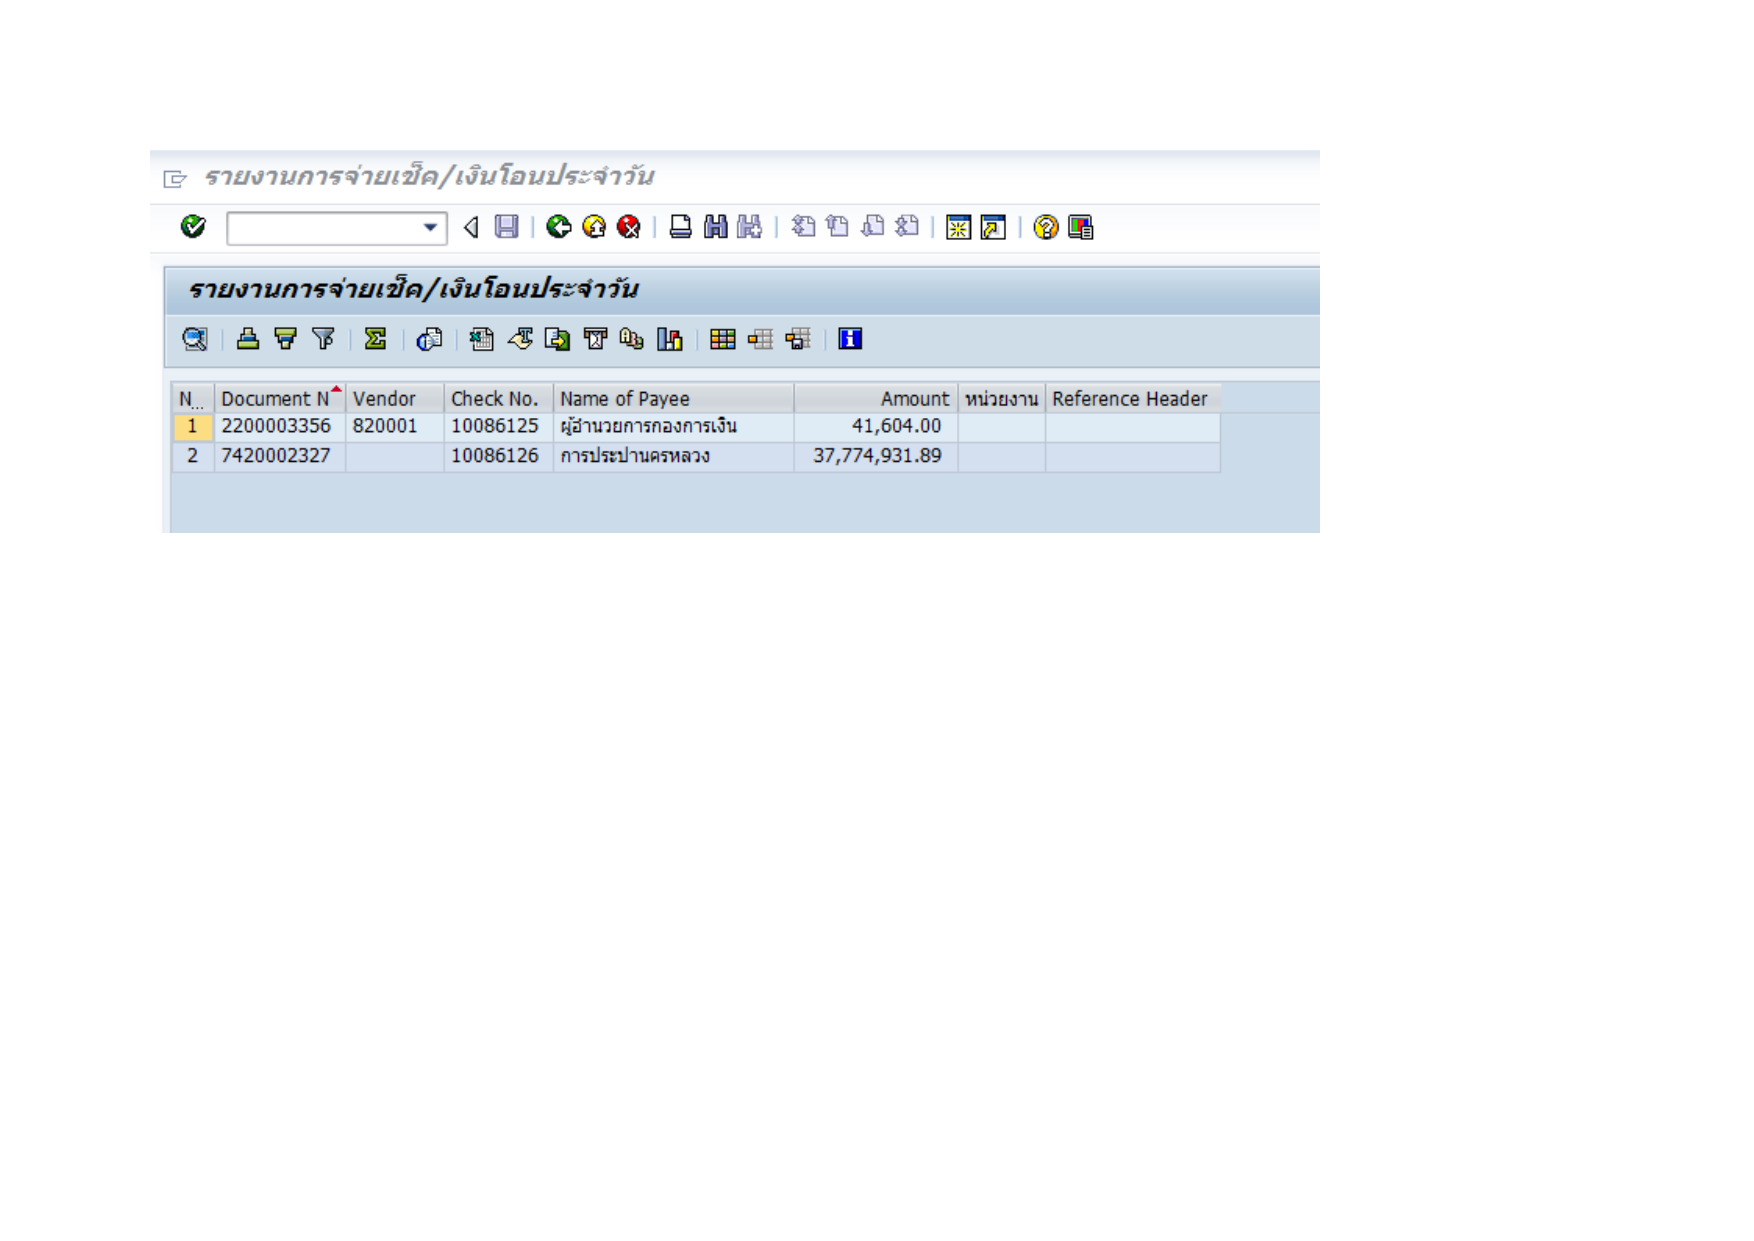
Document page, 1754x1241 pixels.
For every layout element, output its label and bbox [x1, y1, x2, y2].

picture [150, 150, 1320, 533]
